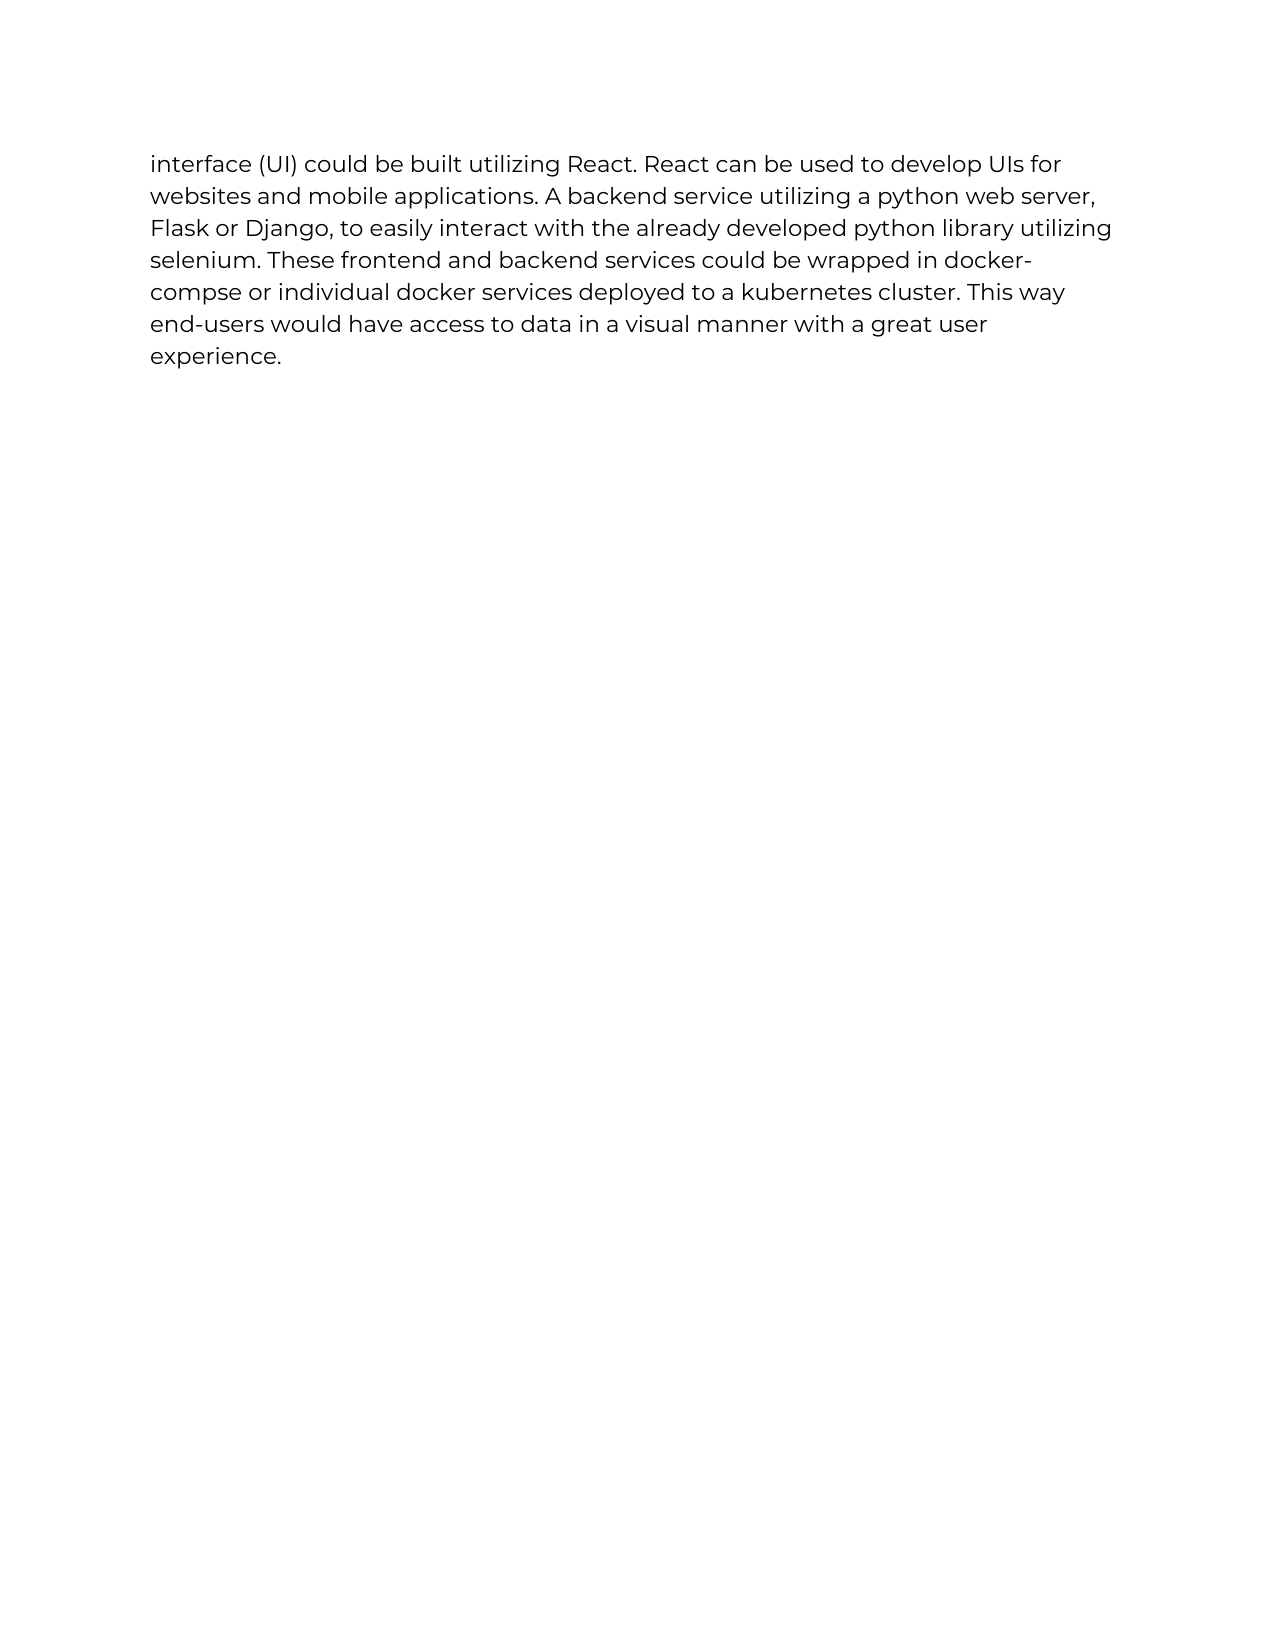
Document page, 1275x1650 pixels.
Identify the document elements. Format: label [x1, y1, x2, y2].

text [150, 150, 1125, 370]
